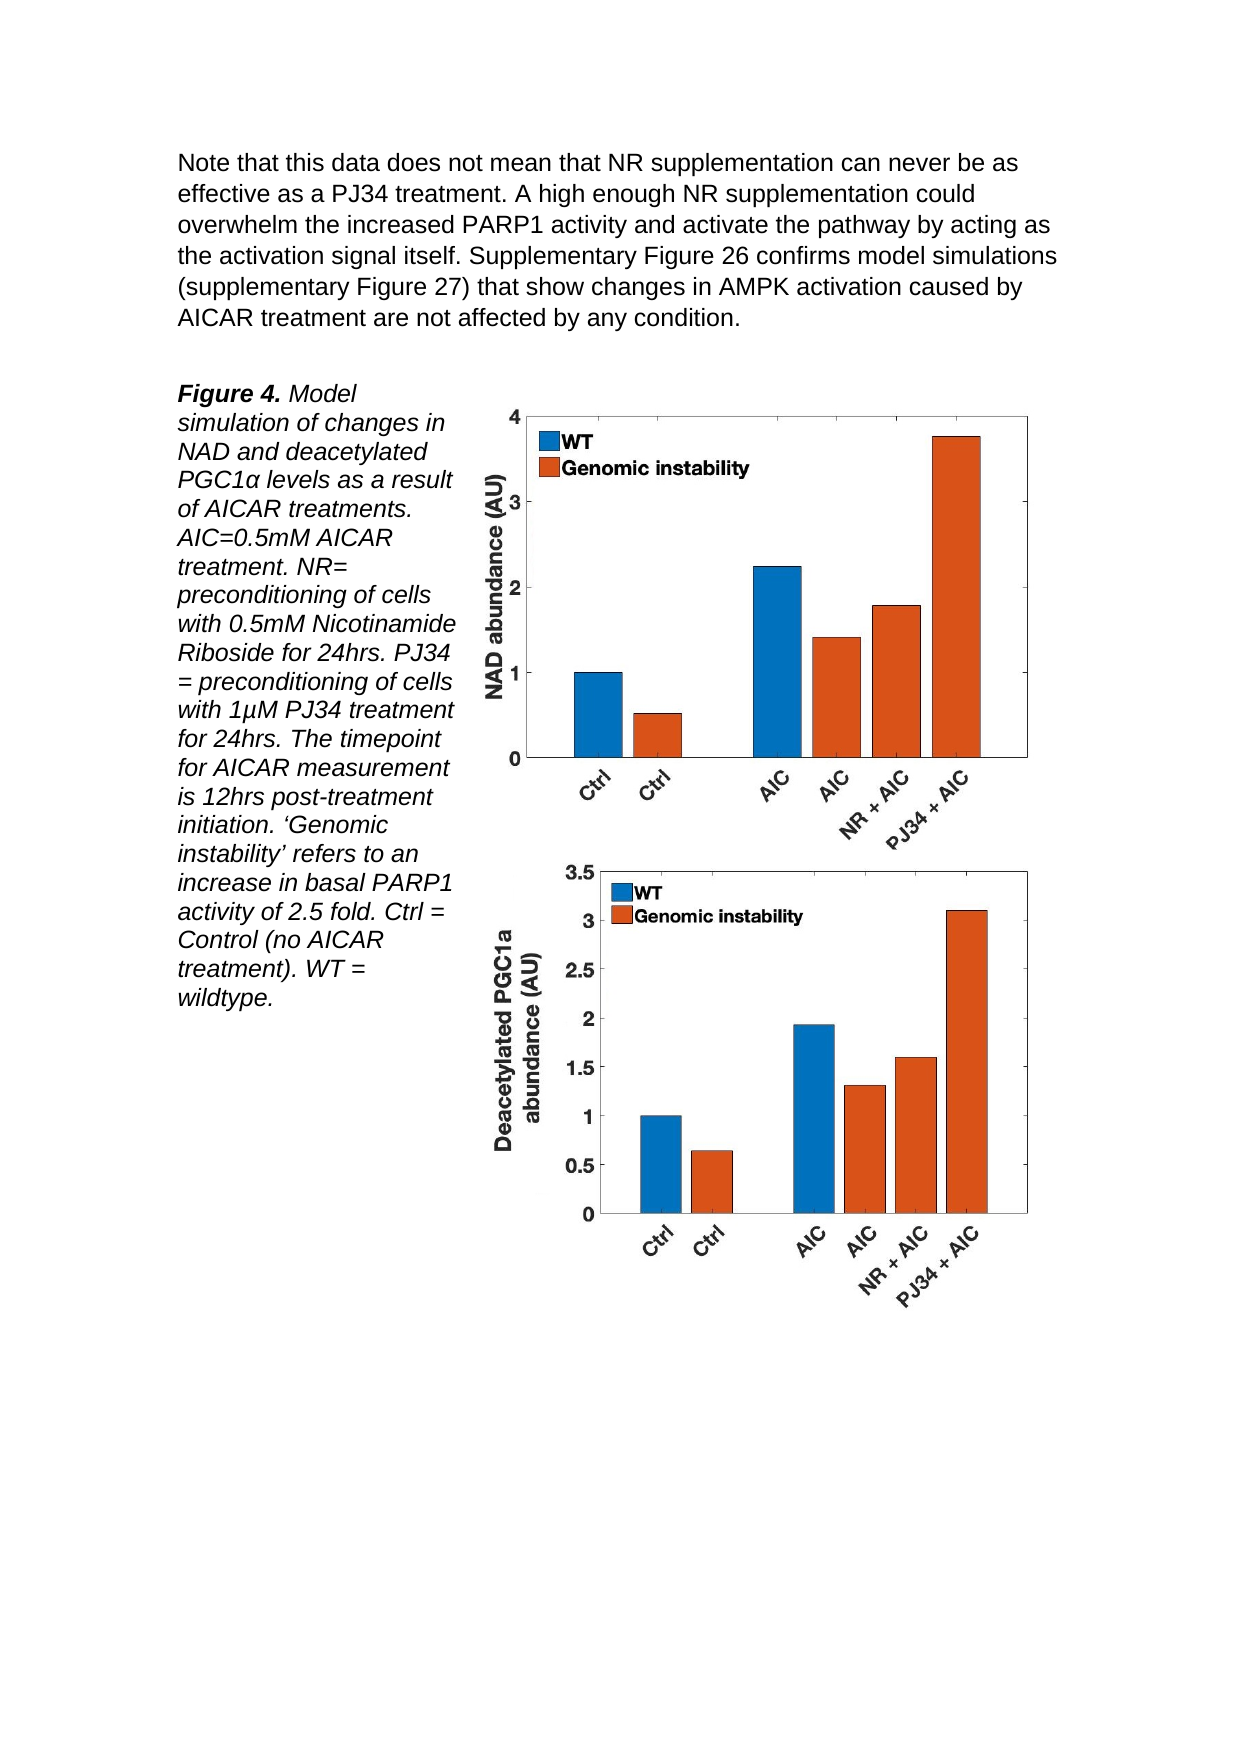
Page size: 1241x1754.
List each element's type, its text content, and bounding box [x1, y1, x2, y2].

picture [474, 386, 1059, 1327]
text Note that this data does not mean that NR supplementation can never be as effective as a PJ34 treatment. A high enough NR supplementation could overwhelm the increased PARP1 activity and activate the pathway by acting as the activation signal itself. Supplementary Figure 26 confirms model simulations (supplementary Figure 27) that show changes in AMPK activation caused by AICAR treatment are not affected by any condition. [177, 148, 1063, 332]
text Figure 4. Model simulation of changes in NAD and deacetylated PGC1α levels as a result of AICAR treatments. AIC=0.5mM AICAR treatment. NR= preconditioning of cells with 0.5mM Nicotinamide Riboside for 24hrs. PJ34 = preconditioning of cells with 1µM PJ34 treatment for 24hrs. The timepoint for AICAR measurement is 12hrs post-treatment initiation. ‘Genomic instability’ refers to an increase in basal PARP1 activity of 2.5 fold. Ctrl = Control (no AICAR treatment). WT = wildtype. [177, 379, 1063, 1041]
